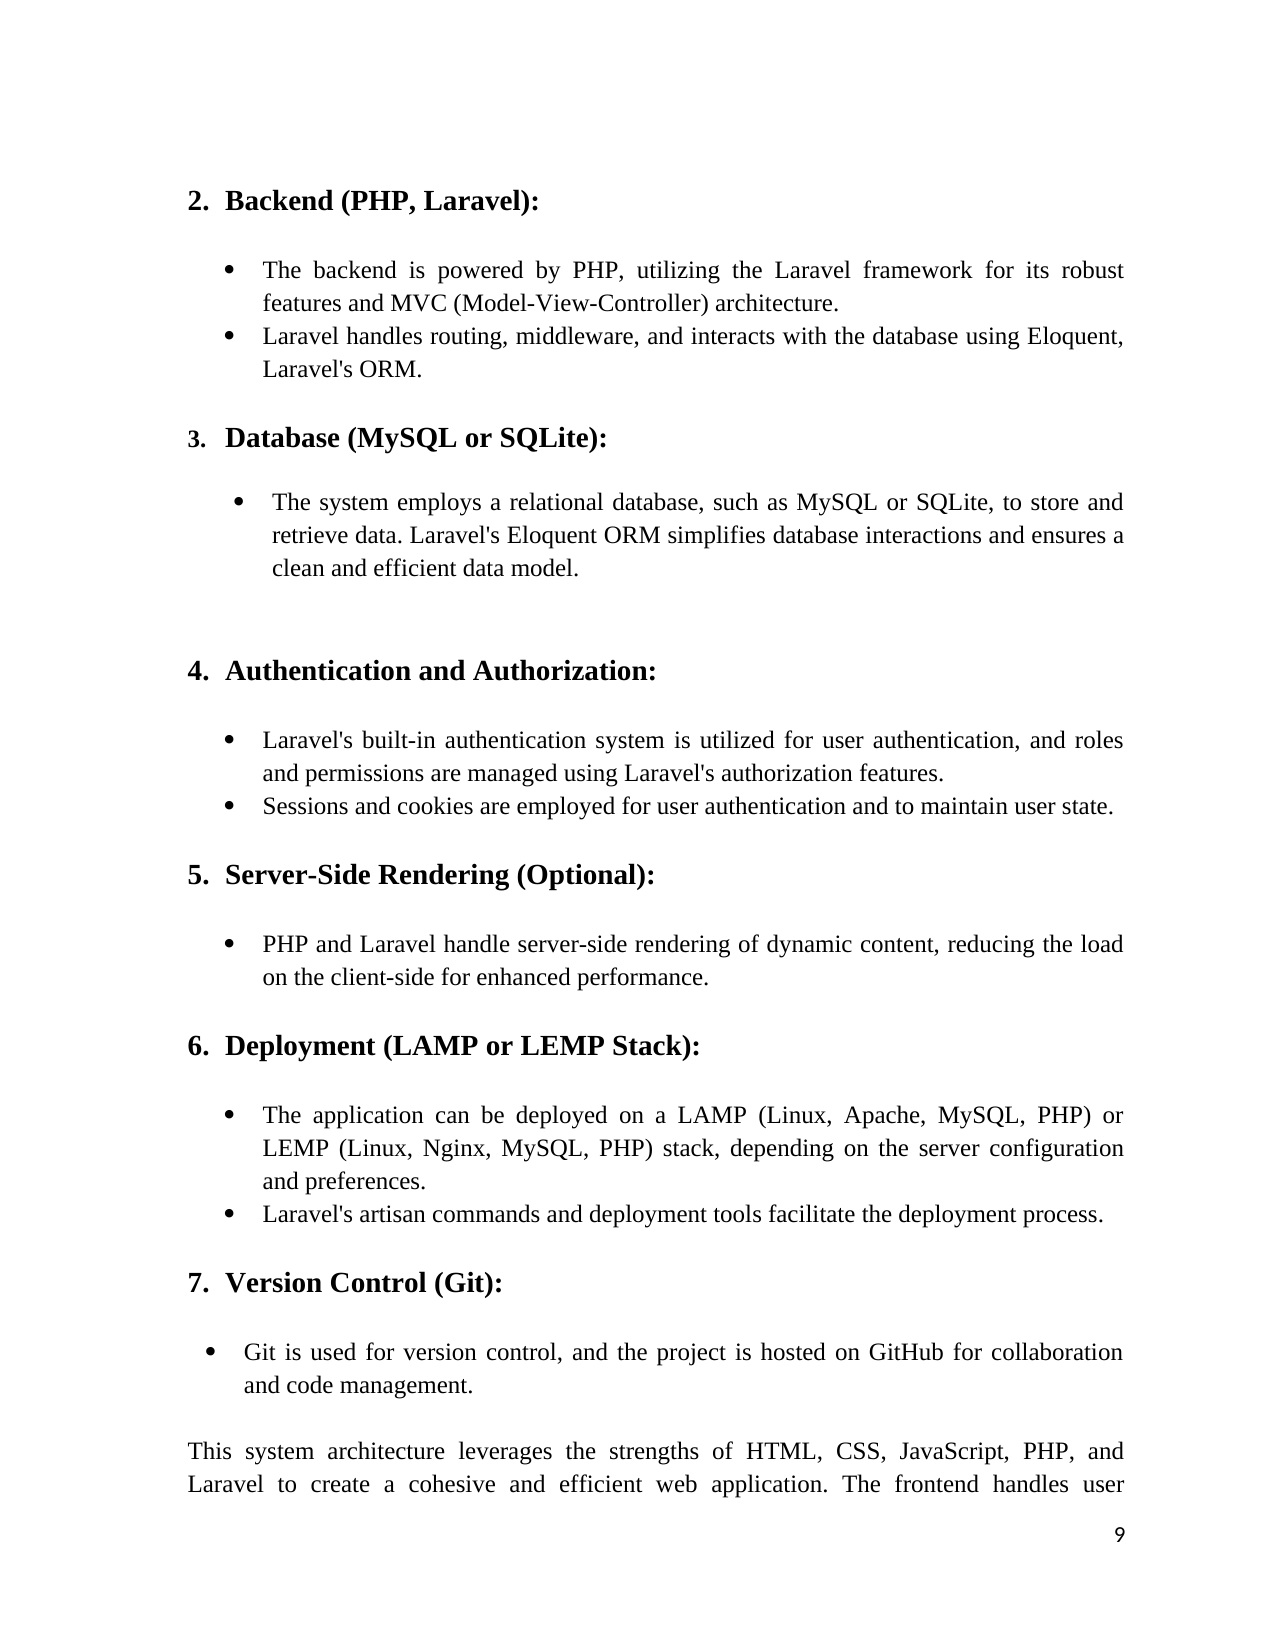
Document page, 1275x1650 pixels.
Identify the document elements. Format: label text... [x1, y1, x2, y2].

list Version Control (Git): [187, 1265, 1125, 1299]
list Authentication and Authorization: [187, 653, 1125, 686]
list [187, 1436, 1125, 1498]
list PHP and Laravel handle server-side rendering of dynamic content, reducing the load on the client-side for enhanced performance. [225, 929, 1125, 991]
list The backend is powered by PHP, utilizing the Laravel framework for its robust features and MVC (Model-View-Controller) architecture. [225, 255, 1125, 317]
list Laravel handles routing, middleware, and interacts with the database using Eloquent, Laravel's ORM. [225, 321, 1125, 383]
list Laravel's built-in authentication system is utilized for user authentication, and roles and permissions are managed using Laravel's authorization features. [225, 725, 1125, 786]
list Git is used for version control, and the project is hosted on GitHub for collaboration and code management. [206, 1337, 1125, 1399]
list Database (MySQL or SQLite): [187, 420, 1125, 454]
list Deployment (LAMP or LEMP Stack): [187, 1028, 1125, 1061]
list Server-Side Rendering (Optional): [187, 857, 1125, 890]
list The system employs a relational database, such as MySQL or SQLite, to store and retrieve data. Laravel's Eloquent ORM simplifies database interactions and ensures a clean and efficient data model. [234, 487, 1125, 582]
list The application can be deployed on a LAMP (Linux, Apache, MySQL, PHP) or LEMP (Linux, Nginx, MySQL, PHP) stack, depending on the server configuration and preferences. [225, 1100, 1125, 1195]
list Laravel's artisan commands and deployment tools facilitate the deployment process. [225, 1199, 1125, 1228]
list Backend (PHP, Laravel): [187, 183, 1125, 217]
list Sessions and cookies are employed for user authentication and to maintain user state. [225, 791, 1125, 819]
